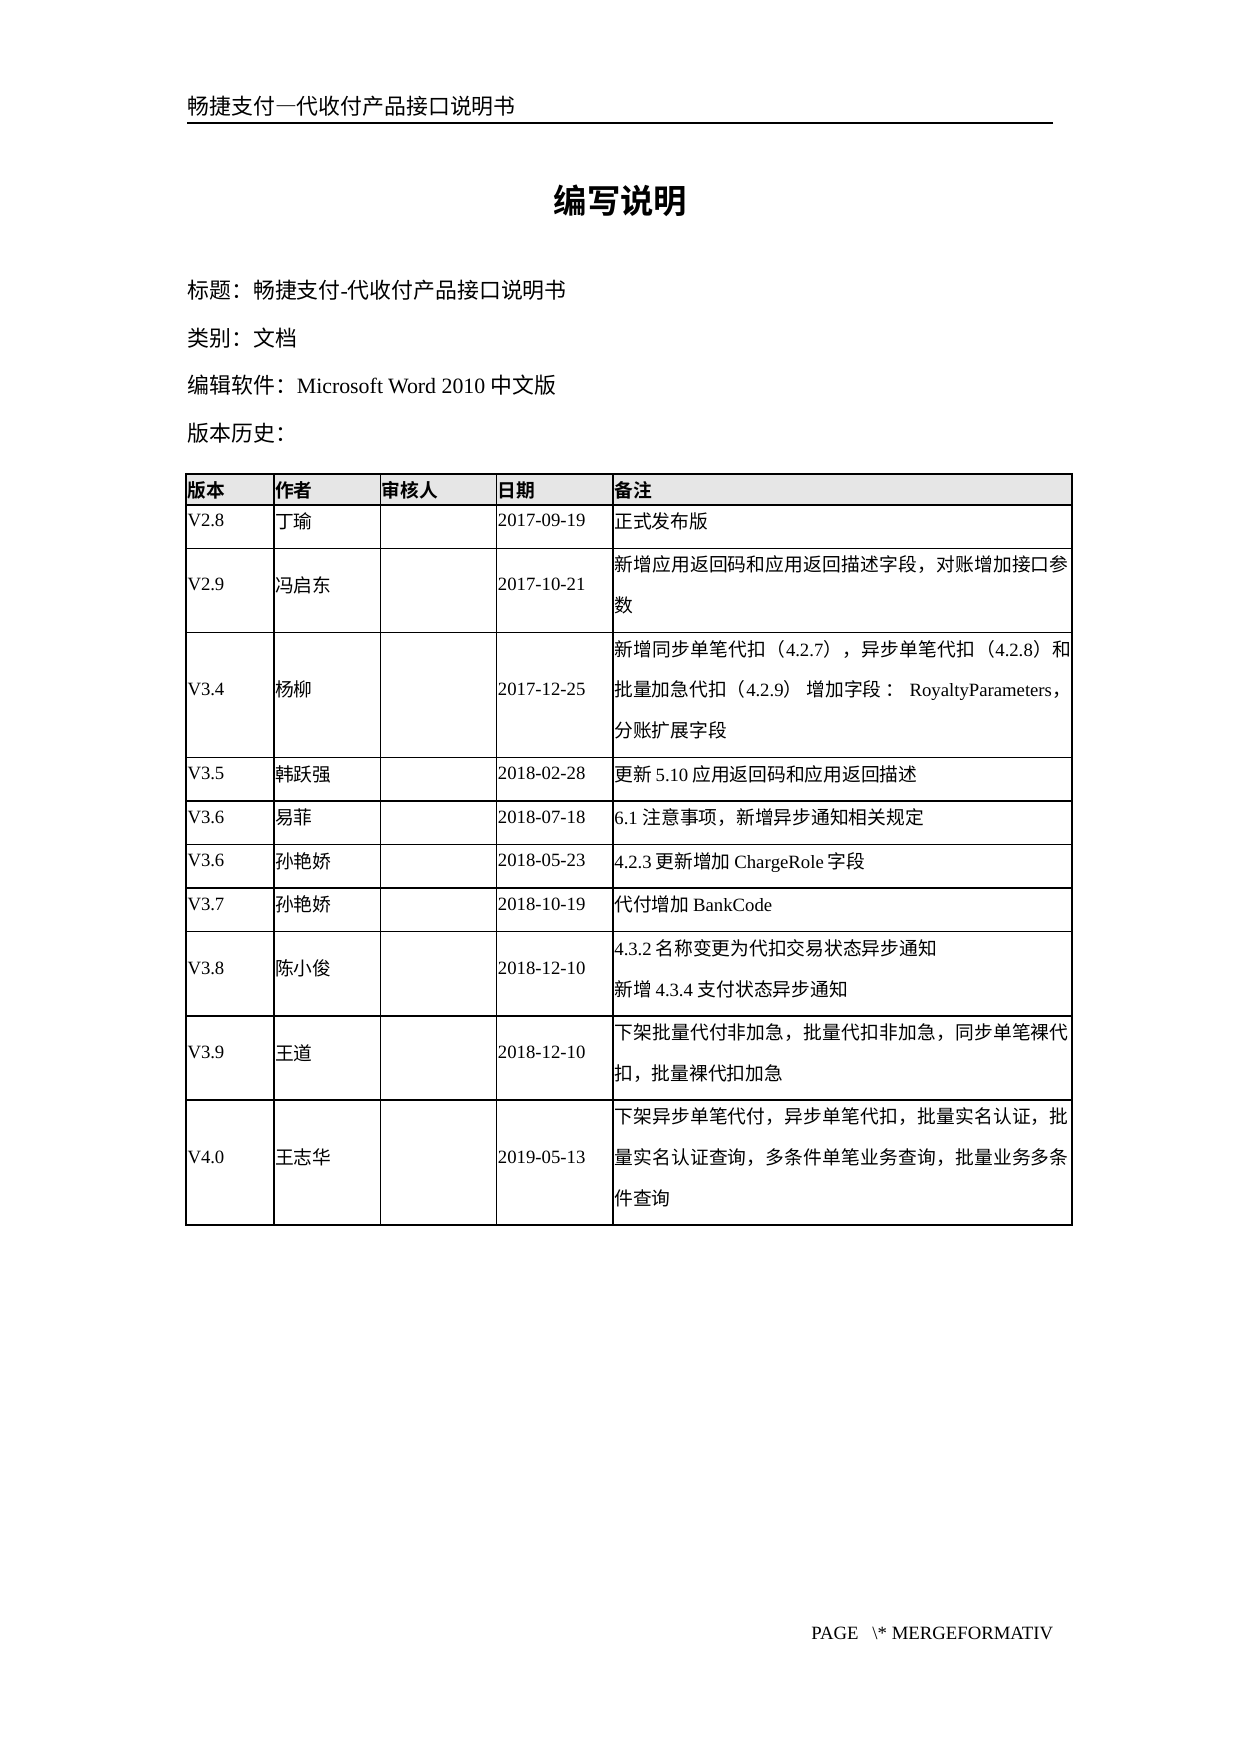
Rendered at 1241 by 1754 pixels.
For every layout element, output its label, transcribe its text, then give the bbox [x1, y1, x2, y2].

table_cell 孙艳娇 [275, 845, 380, 887]
table_cell [381, 845, 496, 887]
table_cell 2018-05-23 [497, 845, 612, 887]
table_header 作者 [275, 475, 380, 504]
table_cell [381, 1017, 496, 1099]
table_cell 下架批量代付非加急，批量代扣非加急，同步单笔裸代扣，批量裸代扣加急 [614, 1017, 1071, 1099]
table_cell V3.6 [187, 802, 273, 844]
table_cell 2018-12-10 [497, 932, 612, 1015]
table_cell 韩跃强 [275, 758, 380, 800]
table_cell 王道 [275, 1017, 380, 1099]
table_cell V4.0 [187, 1101, 273, 1224]
table_cell V3.5 [187, 758, 273, 800]
title 编写说明 [187, 175, 1053, 223]
table_cell 4.3.2名称变更为代扣交易状态异步通知 新增4.3.4 支付状态异步通知 [614, 932, 1071, 1015]
text 标题：畅捷支付-代收付产品接口说明书 [187, 273, 1053, 305]
table_cell V3.8 [187, 932, 273, 1015]
table_cell 下架异步单笔代付，异步单笔代扣，批量实名认证，批量实名认证查询，多条件单笔业务查询，批量业务多条件查询 [614, 1101, 1071, 1224]
table_cell 2017-12-25 [497, 633, 612, 757]
table_cell 新增同步单笔代扣（4.2.7），异步单笔代扣（4.2.8）和批量加急代扣（4.2.9） 增加字段 ： RoyaltyParameters，分账扩展字段 [614, 633, 1071, 757]
table_cell [381, 633, 496, 757]
table_cell 孙艳娇 [275, 889, 380, 931]
table_cell 2018-10-19 [497, 889, 612, 931]
table_header 日期 [497, 475, 612, 504]
table_cell V3.4 [187, 633, 273, 757]
table_cell 易菲 [275, 802, 380, 844]
table_cell [381, 506, 496, 547]
table_cell [381, 1101, 496, 1224]
table_cell 冯启东 [275, 549, 380, 632]
table_cell 2018-07-18 [497, 802, 612, 844]
text 类别：文档 [187, 321, 1053, 353]
table_cell 4.2.3更新增加ChargeRole字段 [614, 845, 1071, 887]
table_cell [381, 758, 496, 800]
table_header 备注 [614, 475, 1071, 504]
table_cell 正式发布版 [614, 506, 1071, 547]
table_cell 2018-02-28 [497, 758, 612, 800]
table_cell [381, 889, 496, 931]
table_cell 2018-12-10 [497, 1017, 612, 1099]
table_cell 王志华 [275, 1101, 380, 1224]
table_header 版本 [187, 475, 273, 504]
text 编辑软件：Microsoft Word 2010 中文版 [187, 368, 1053, 400]
table_cell 丁瑜 [275, 506, 380, 547]
table_cell [381, 932, 496, 1015]
text 版本历史： [187, 416, 1053, 448]
table_cell 2017-09-19 [497, 506, 612, 547]
table_cell 6.1 注意事项，新增异步通知相关规定 [614, 802, 1071, 844]
table_cell V2.9 [187, 549, 273, 632]
table_cell 2019-05-13 [497, 1101, 612, 1224]
table_cell V3.9 [187, 1017, 273, 1099]
table_cell 更新5.10应用返回码和应用返回描述 [614, 758, 1071, 800]
table_cell [381, 549, 496, 632]
table_cell V2.8 [187, 506, 273, 547]
table_cell [381, 802, 496, 844]
table_cell 杨柳 [275, 633, 380, 757]
table_cell V3.6 [187, 845, 273, 887]
table_cell V3.7 [187, 889, 273, 931]
table_cell 陈小俊 [275, 932, 380, 1015]
table_cell 新增应用返回码和应用返回描述字段，对账增加接口参数 [614, 549, 1071, 632]
table_cell 代付增加BankCode [614, 889, 1071, 931]
table_cell 2017-10-21 [497, 549, 612, 632]
table_header 审核人 [381, 475, 496, 504]
